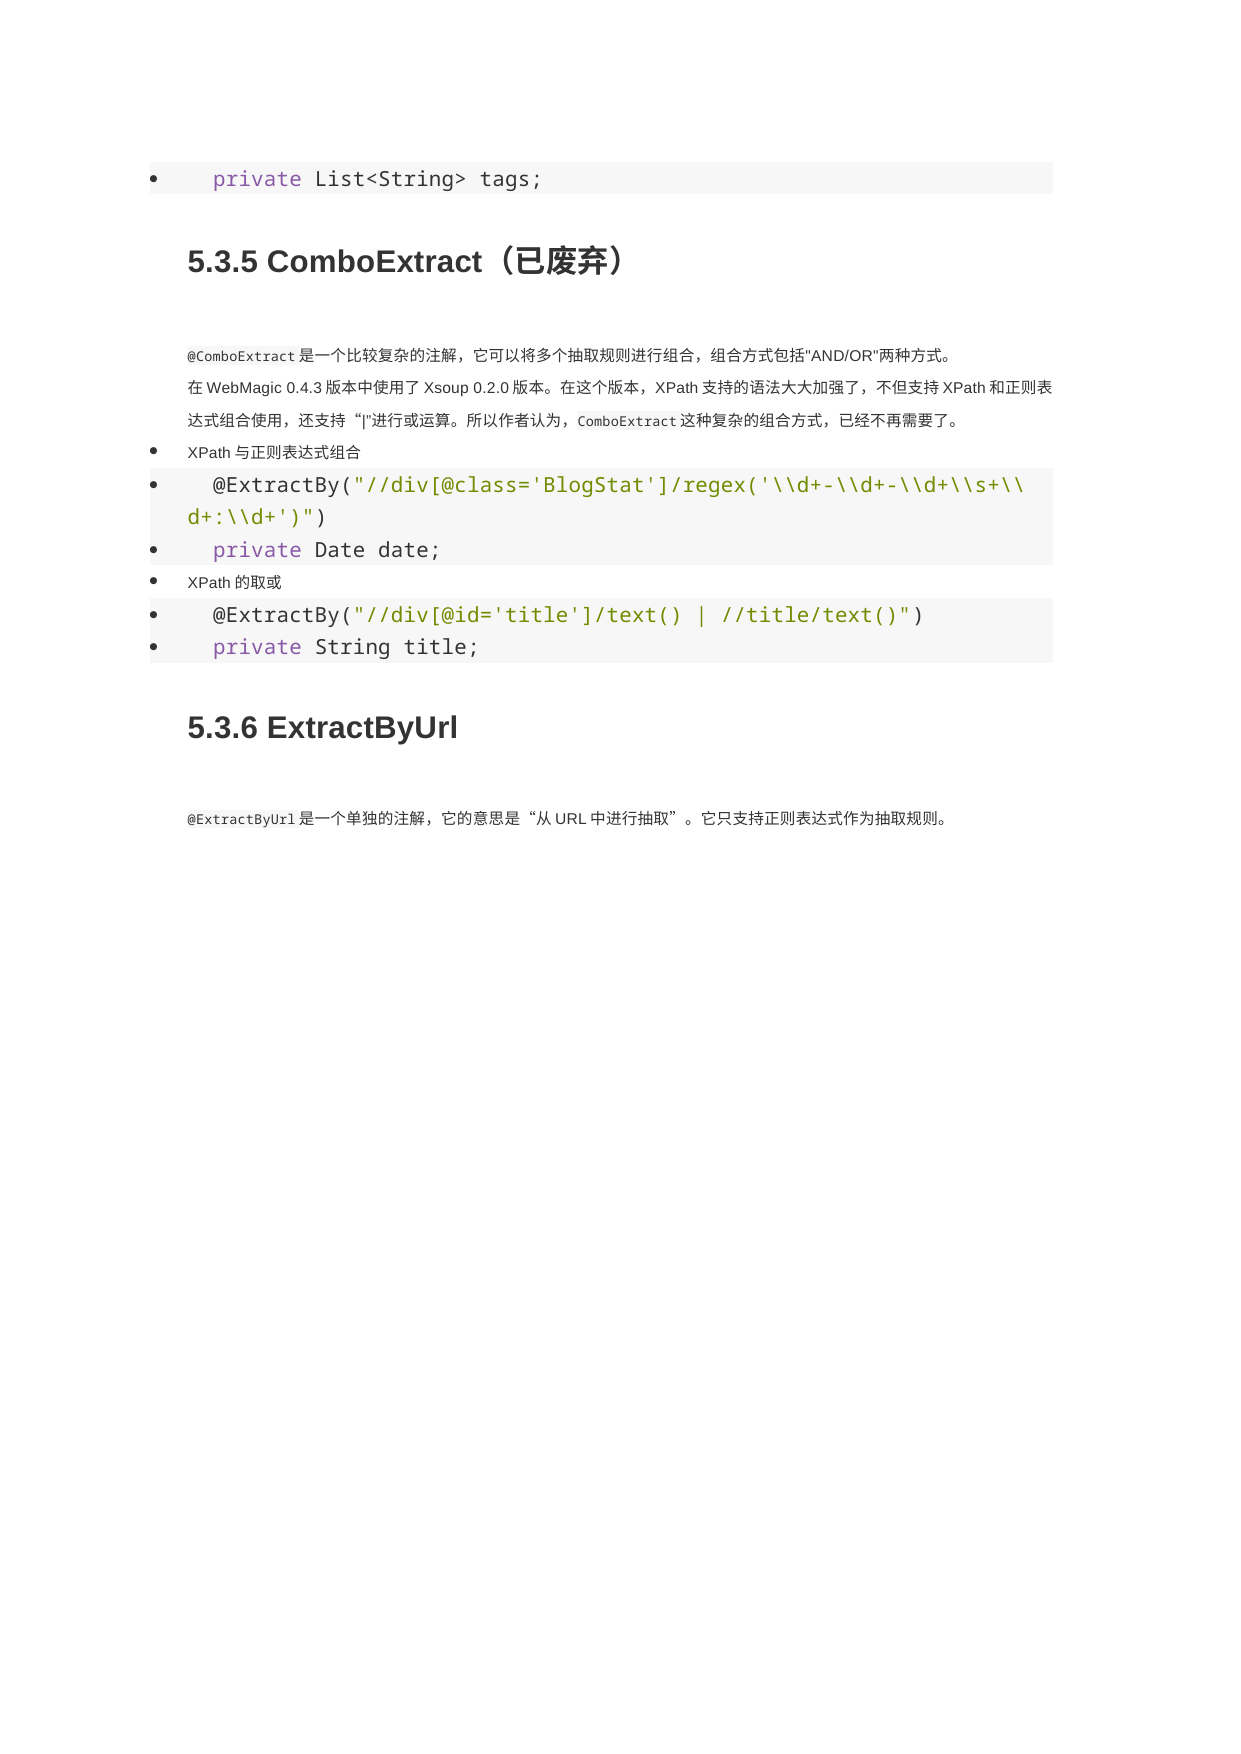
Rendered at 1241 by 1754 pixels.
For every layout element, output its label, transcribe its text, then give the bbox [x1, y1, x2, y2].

list private Date date; [150, 533, 1053, 565]
subtitle 5.3.6 ExtractByUrl [187, 695, 1053, 760]
list @ExtractBy("//div[@class='BlogStat']/regex('\\d+-\\d+-\\d+\\s+\\d+:\\d+')") [150, 468, 1053, 533]
list private List<String> tags; [150, 162, 1053, 194]
list private String title; [150, 630, 1053, 663]
text @ComboExtract是一个比较复杂的注解，它可以将多个抽取规则进行组合，组合方式包括"AND/OR"两种方式。 [187, 338, 1053, 370]
text @ExtractByUrl是一个单独的注解，它的意思是“从URL中进行抽取”。它只支持正则表达式作为抽取规则。 [187, 801, 1053, 834]
list @ExtractBy("//div[@id='title']/text() | //title/text()") [150, 598, 1053, 630]
subtitle 5.3.5 ComboExtract（已废弃） [187, 226, 1053, 291]
text 在WebMagic 0.4.3版本中使用了Xsoup 0.2.0版本。在这个版本，XPath支持的语法大大加强了，不但支持XPath和正则表达式组合使用，还支持“|”进行或运算。所以作者认为，ComboExtract这种复杂的组合方式，已经不再需要了。 [187, 370, 1053, 435]
list XPath的取或 [150, 565, 1053, 598]
list XPath与正则表达式组合 [150, 435, 1053, 468]
